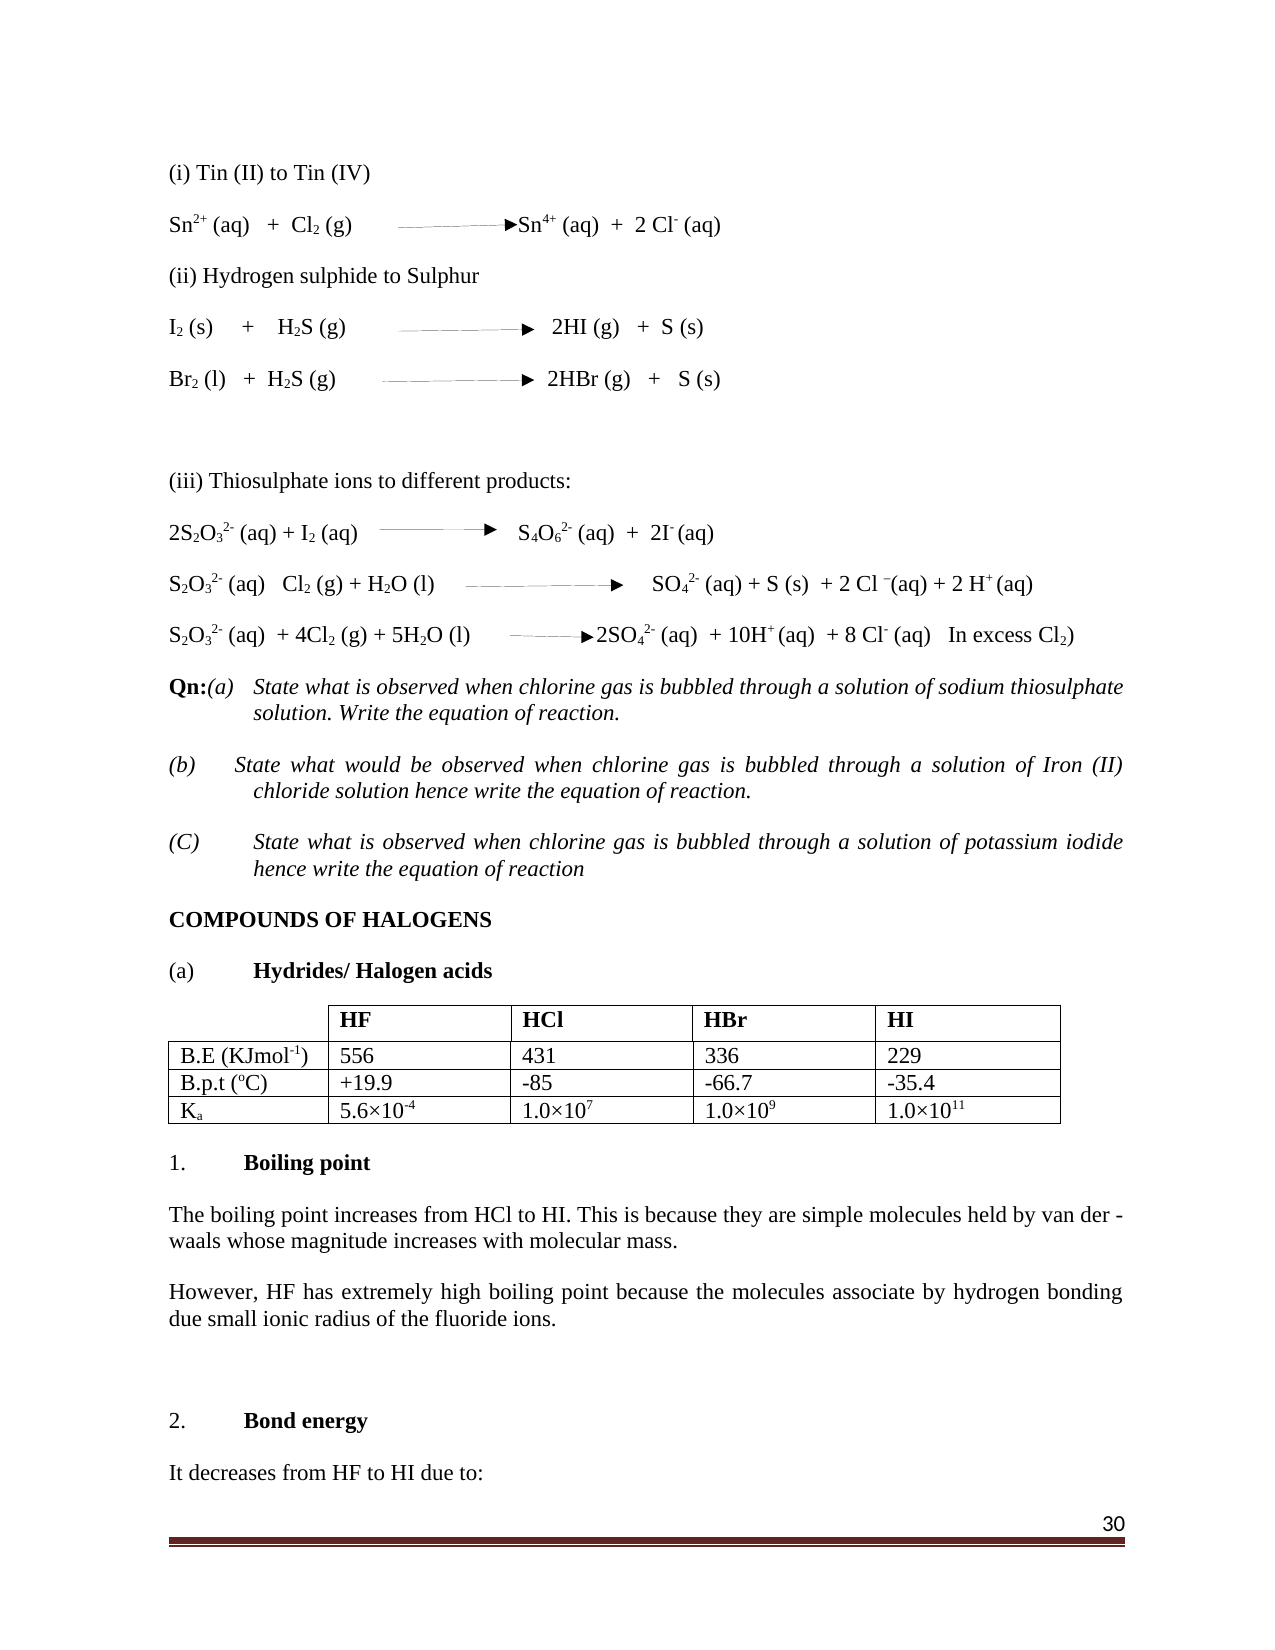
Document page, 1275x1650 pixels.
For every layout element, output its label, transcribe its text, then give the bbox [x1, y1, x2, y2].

table_cell 229 [876, 1042, 1060, 1068]
text (C) State what is observed when chlorine gas is bubbled through a solution of potassium iodide hence write the equation of reaction [169, 828, 1125, 881]
table_cell 1.0×109 [694, 1097, 875, 1123]
table_cell 431 [511, 1042, 693, 1068]
table_header HCl [512, 1006, 692, 1041]
table_cell -66.7 [694, 1070, 875, 1096]
table_cell Ka [169, 1097, 328, 1123]
table_cell +19.9 [329, 1070, 510, 1096]
text (i) Tin (II) to Tin (IV) [169, 159, 1125, 186]
text COMPOUNDS OF HALOGENS [169, 906, 1125, 932]
text I2 (s) + H2S (g) 2HI (g) + S (s) [169, 313, 1125, 340]
text 2S2O32- (aq) + I2 (aq) S4O62- (aq) + 2I- (aq) [169, 519, 1125, 545]
text 2. Bond energy [169, 1407, 1125, 1434]
table_cell 556 [329, 1042, 510, 1068]
text However, HF has extremely high boiling point because the molecules associate by hydrogen bonding due small ionic radius of the fluoride ions. [169, 1278, 1125, 1331]
text S2O32- (aq) Cl2 (g) + H2O (l) SO42- (aq) + S (s) + 2 Cl –(aq) + 2 H+ (aq) [169, 570, 1125, 597]
table_header HBr [693, 1006, 875, 1041]
text (b) State what would be observed when chlorine gas is bubbled through a solution of Iron (II) chloride solution hence write the equation of reaction. [169, 751, 1125, 803]
text Sn2+ (aq) + Cl2 (g) Sn4+ (aq) + 2 Cl- (aq) [169, 211, 1125, 237]
text (ii) Hydrogen sulphide to Sulphur [169, 262, 1125, 288]
table_cell 1.0×1011 [876, 1097, 1060, 1123]
text The boiling point increases from HCl to HI. This is because they are simple molecules held by van der -waals whose magnitude increases with molecular mass. [169, 1201, 1125, 1253]
text (iii) Thiosulphate ions to different products: [169, 467, 1125, 494]
text Qn:(a) State what is observed when chlorine gas is bubbled through a solution of sodium thiosulphate solution. Write the equation of reaction. [169, 673, 1125, 726]
text (a) Hydrides/ Halogen acids [169, 957, 1125, 984]
table_cell 1.0×107 [511, 1097, 693, 1123]
table_header HF [329, 1006, 511, 1041]
text 1. Boiling point [169, 1149, 1125, 1176]
text It decreases from HF to HI due to: [169, 1459, 1125, 1485]
text S2O32- (aq) + 4Cl2 (g) + 5H2O (l) 2SO42- (aq) + 10H+ (aq) + 8 Cl- (aq) In excess Cl2) [169, 622, 1125, 648]
table_cell -35.4 [876, 1070, 1060, 1096]
table_cell 336 [694, 1042, 875, 1068]
table_cell 5.6×10-4 [329, 1097, 510, 1123]
text Br2 (l) + H2S (g) 2HBr (g) + S (s) [169, 365, 1125, 391]
table_cell -85 [511, 1070, 693, 1096]
table_cell B.E (KJmol-1) [169, 1042, 328, 1068]
table_cell B.p.t (oC) [169, 1070, 328, 1096]
table_header HI [876, 1006, 1060, 1041]
